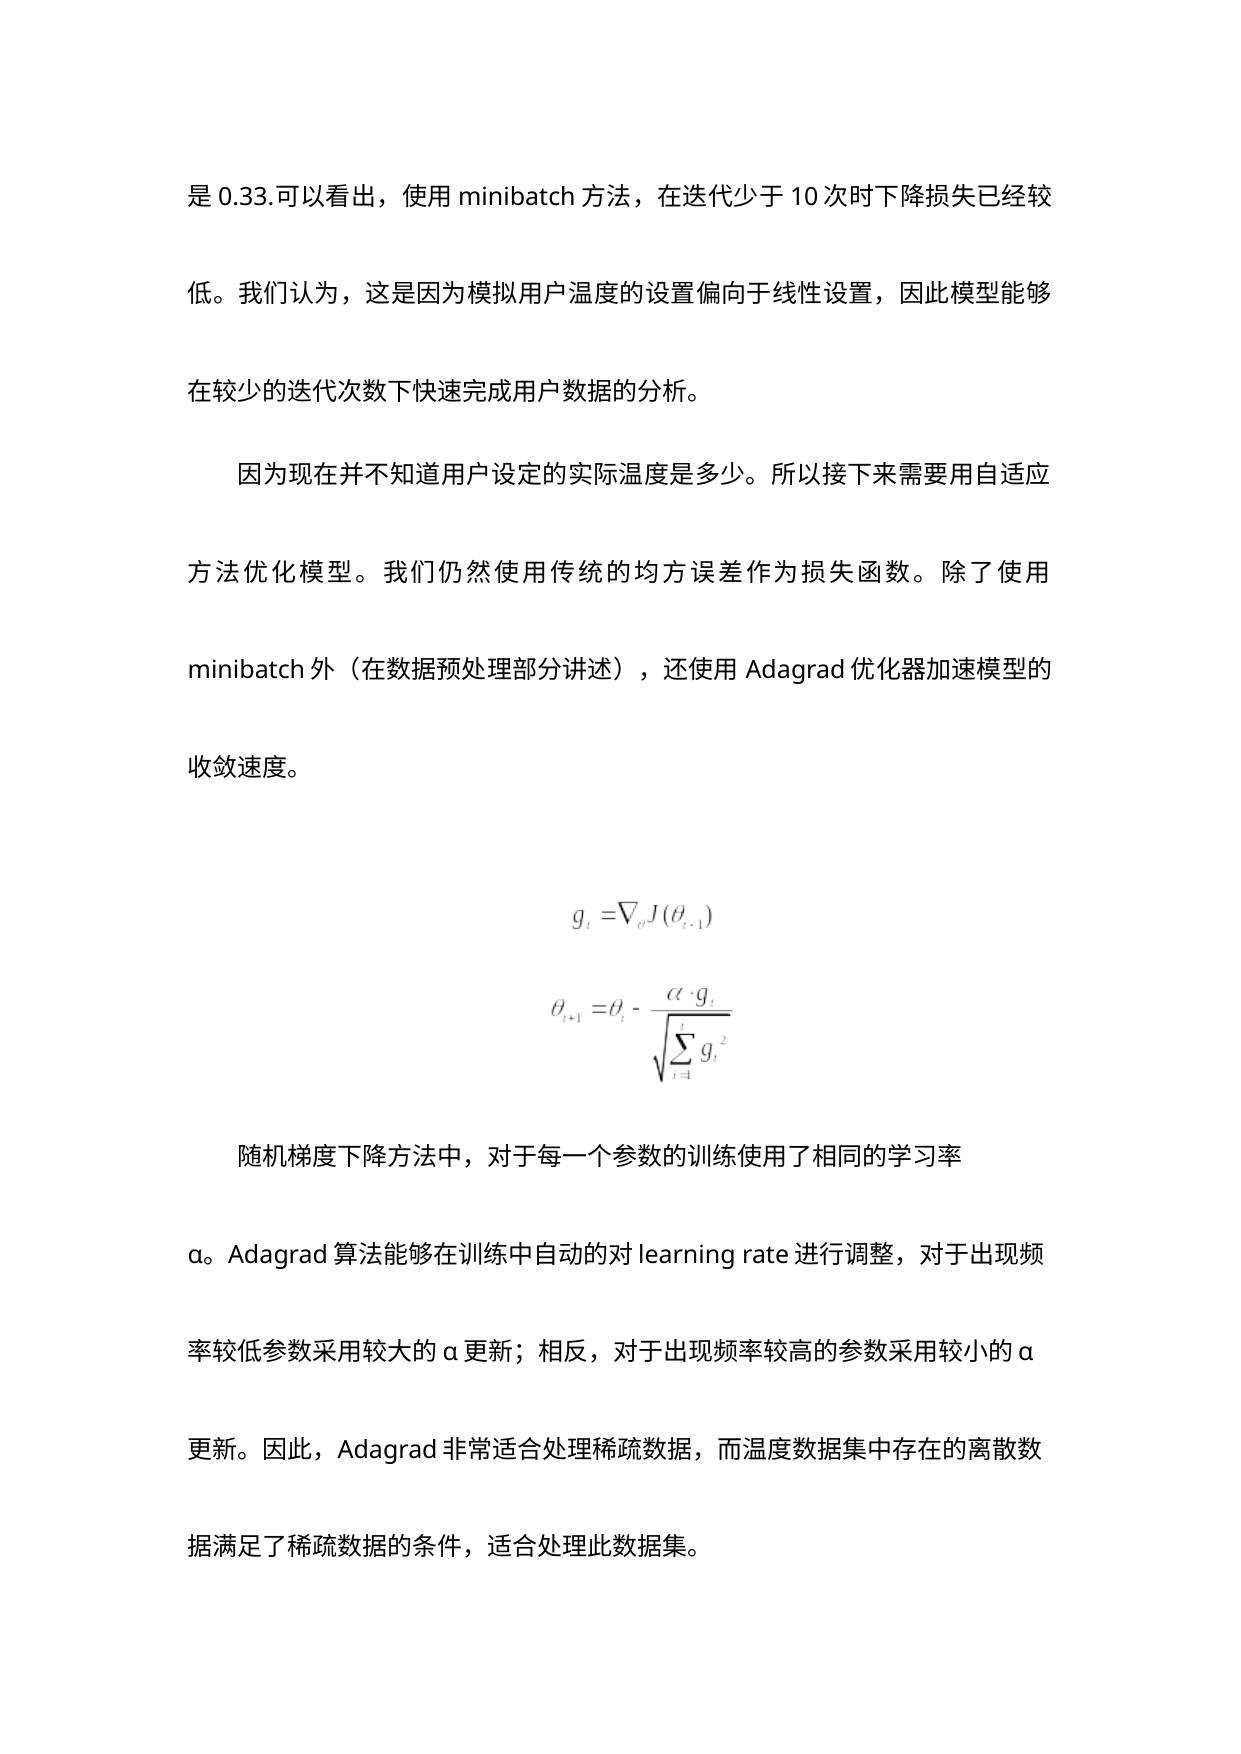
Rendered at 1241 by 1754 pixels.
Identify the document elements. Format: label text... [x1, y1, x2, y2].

text 图中所示为LSTM模型拟合过程中的损失下降曲线，V stands for validation set，A stands for train set。我们采用的验证集与样本总体的比率是0.33.可以看出，使用minibatch方法，在迭代少于10次时下降损失已经较低。我们认为，这是因为模拟用户温度的设置偏向于线性设置，因此模型能够在较少的迭代次数下快速完成用户数据的分析。 [187, 162, 1053, 422]
text 随机梯度下降方法中，对于每一个参数的训练使用了相同的学习率α。Adagrad算法能够在训练中自动的对learning rate进行调整，对于出现频率较低参数采用较大的α更新；相反，对于出现频率较高的参数采用较小的α更新。因此，Adagrad非常适合处理稀疏数据，而温度数据集中存在的离散数据满足了稀疏数据的条件，适合处理此数据集。 [187, 1122, 1053, 1577]
text 因为现在并不知道用户设定的实际温度是多少。所以接下来需要用自适应方法优化模型。我们仍然使用传统的均方误差作为损失函数。除了使用minibatch外（在数据预处理部分讲述），还使用Adagrad优化器加速模型的收敛速度。 [187, 440, 1053, 798]
